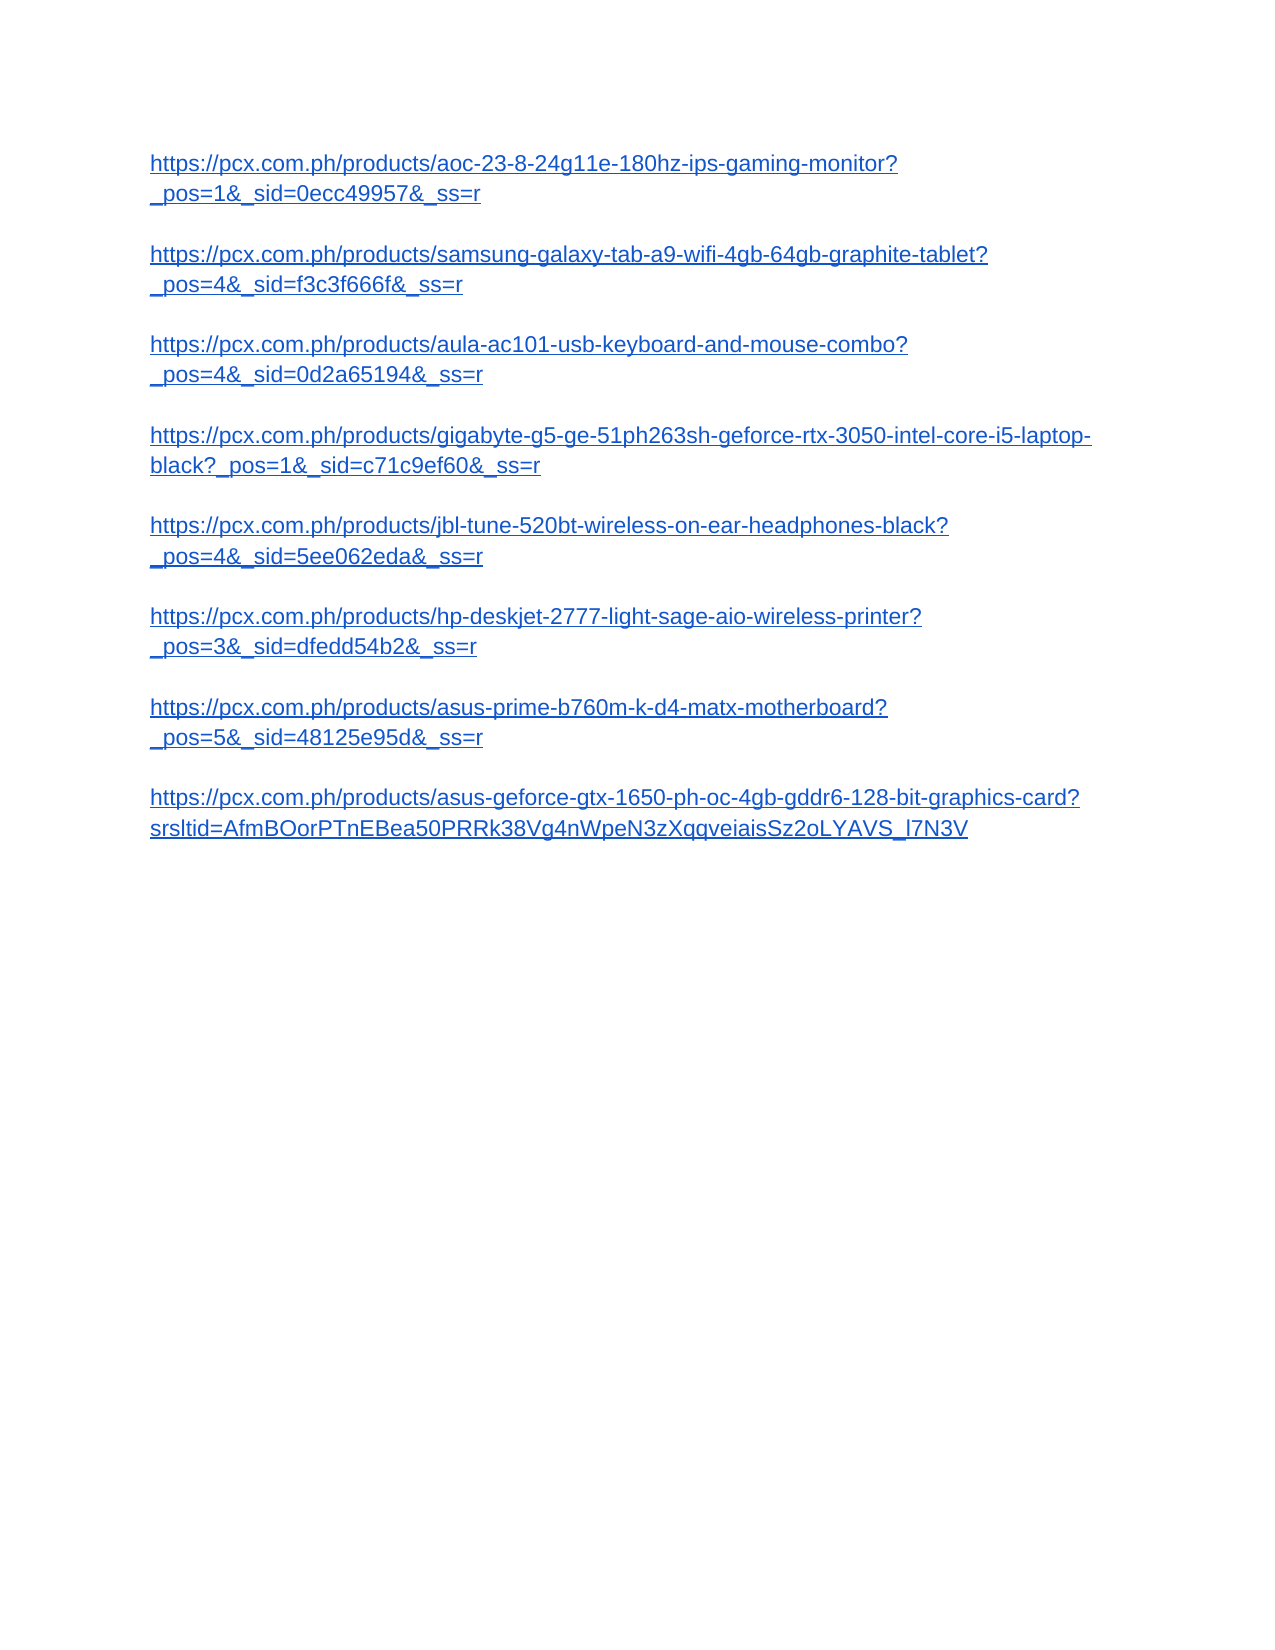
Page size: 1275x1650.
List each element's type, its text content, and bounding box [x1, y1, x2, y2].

text https://pcx.com.ph/products/aoc-23-8-24g11e-180hz-ips-gaming-monitor?_pos=1&_sid=0ecc49957&_ss=r https://pcx.com.ph/products/samsung-galaxy-tab-a9-wifi-4gb-64gb-graphite-tablet?_pos=4&_sid=f3c3f666f&_ss=r https://pcx.com.ph/products/aula-ac101-usb-keyboard-and-mouse-combo?_pos=4&_sid=0d2a65194&_ss=r https://pcx.com.ph/products/gigabyte-g5-ge-51ph263sh-geforce-rtx-3050-intel-core-i5-laptop-black?_pos=1&_sid=c71c9ef60&_ss=r https://pcx.com.ph/products/jbl-tune-520bt-wireless-on-ear-headphones-black?_pos=4&_sid=5ee062eda&_ss=r https://pcx.com.ph/products/hp-deskjet-2777-light-sage-aio-wireless-printer?_pos=3&_sid=dfedd54b2&_ss=r https://pcx.com.ph/products/asus-prime-b760m-k-d4-matx-motherboard?_pos=5&_sid=48125e95d&_ss=r https://pcx.com.ph/products/asus-geforce-gtx-1650-ph-oc-4gb-gddr6-128-bit-graphics-card?srsltid=AfmBOorPTnEBea50PRRk38Vg4nWpeN3zXqqveiaisSz2oLYAVS_l7N3V [150, 150, 1125, 871]
